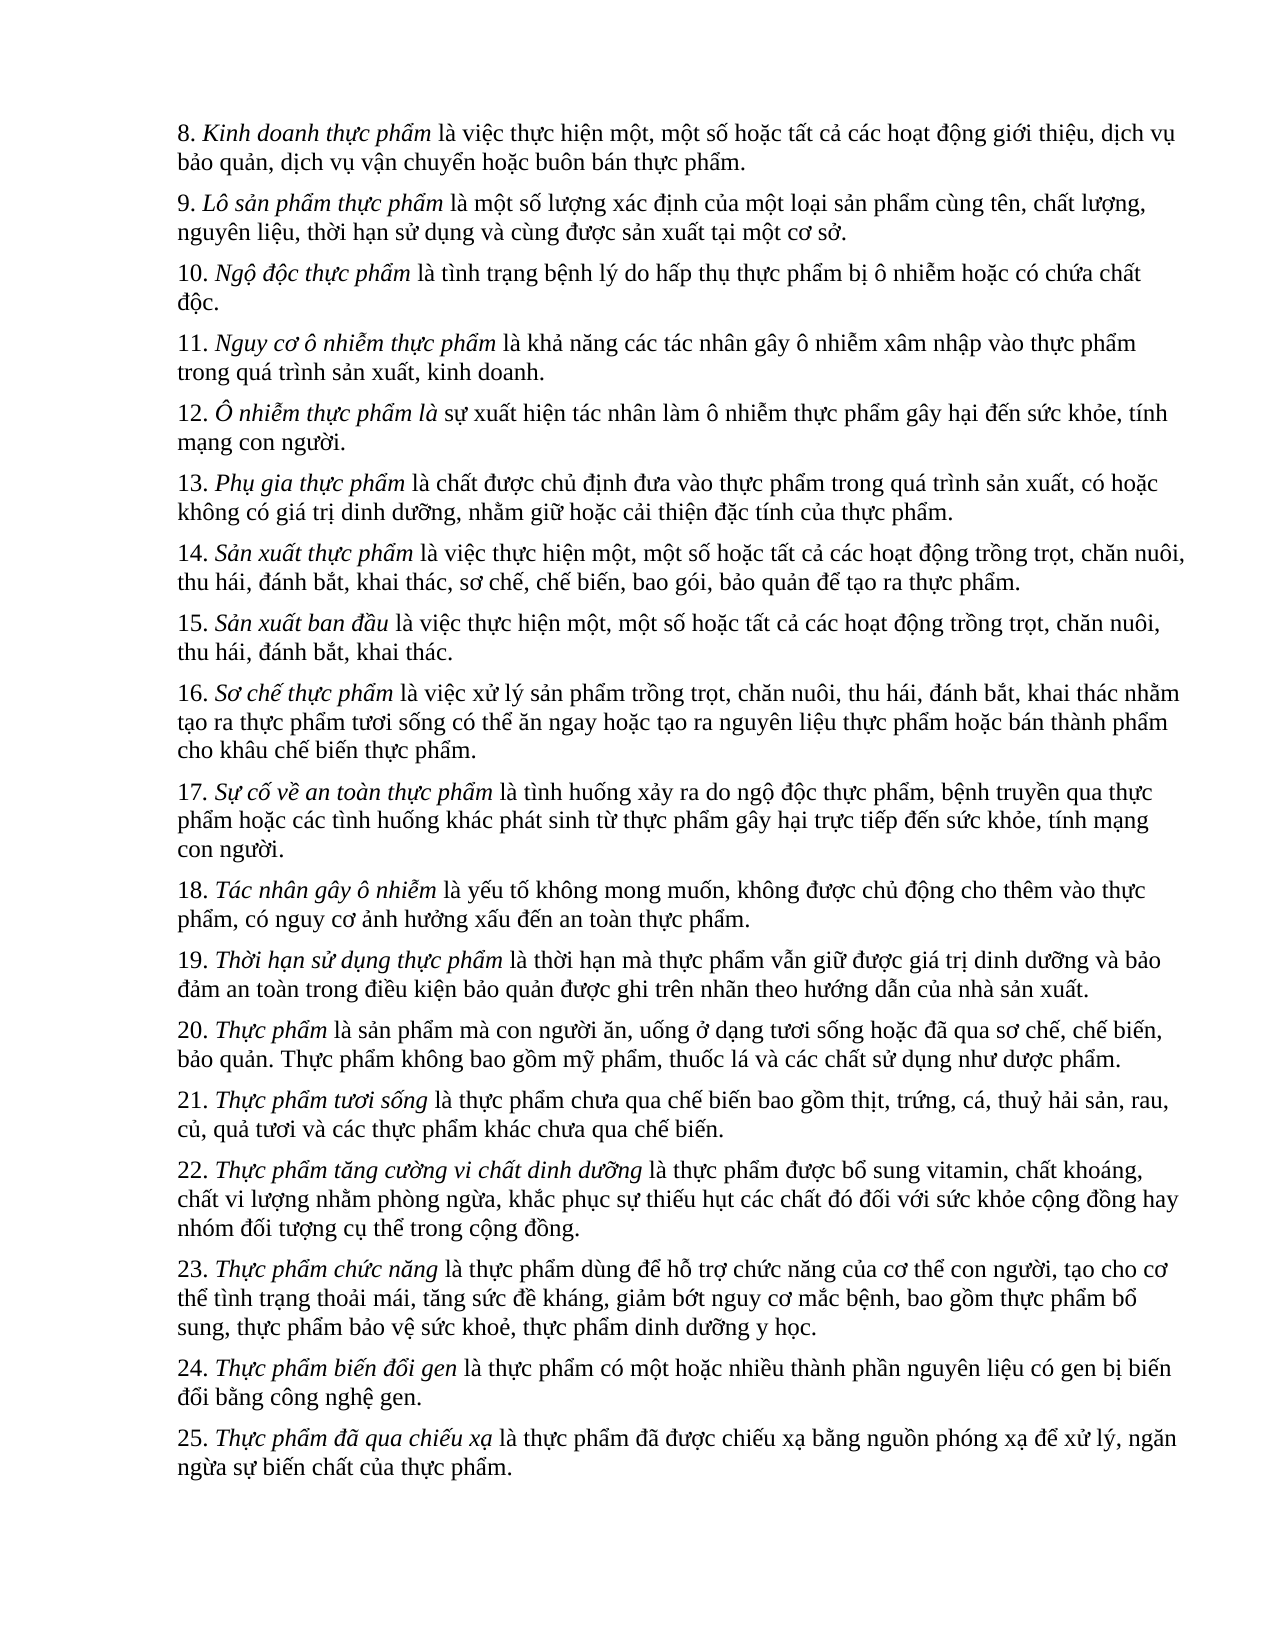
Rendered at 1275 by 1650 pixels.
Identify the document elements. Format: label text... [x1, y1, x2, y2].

text 17. Sự cố về an toàn thực phẩm là tình huống xảy ra do ngộ độc thực phẩm, bệnh truyền qua thực phẩm hoặc các tình huống khác phát sinh từ thực phẩm gây hại trực tiếp đến sức khỏe, tính mạng con người. [177, 777, 1186, 863]
text 20. Thực phẩm là sản phẩm mà con người ăn, uống ở dạng tươi sống hoặc đã qua sơ chế, chế biến, bảo quản. Thực phẩm không bao gồm mỹ phẩm, thuốc lá và các chất sử dụng như dược phẩm. [177, 1016, 1186, 1073]
text 24. Thực phẩm biến đổi gen là thực phẩm có một hoặc nhiều thành phần nguyên liệu có gen bị biến đổi bằng công nghệ gen. [177, 1353, 1186, 1411]
text 8. Kinh doanh thực phẩm là việc thực hiện một, một số hoặc tất cả các hoạt động giới thiệu, dịch vụ bảo quản, dịch vụ vận chuyển hoặc buôn bán thực phẩm. [177, 118, 1186, 176]
text 15. Sản xuất ban đầu là việc thực hiện một, một số hoặc tất cả các hoạt động trồng trọt, chăn nuôi, thu hái, đánh bắt, khai thác. [177, 608, 1186, 666]
text 16. Sơ chế thực phẩm là việc xử lý sản phẩm trồng trọt, chăn nuôi, thu hái, đánh bắt, khai thác nhằm tạo ra thực phẩm tươi sống có thể ăn ngay hoặc tạo ra nguyên liệu thực phẩm hoặc bán thành phẩm cho khâu chế biến thực phẩm. [177, 678, 1186, 764]
text 18. Tác nhân gây ô nhiễm là yếu tố không mong muốn, không được chủ động cho thêm vào thực phẩm, có nguy cơ ảnh hưởng xấu đến an toàn thực phẩm. [177, 876, 1186, 933]
text 11. Nguy cơ ô nhiễm thực phẩm là khả năng các tác nhân gây ô nhiễm xâm nhập vào thực phẩm trong quá trình sản xuất, kinh doanh. [177, 328, 1186, 386]
text 12. Ô nhiễm thực phẩm là sự xuất hiện tác nhân làm ô nhiễm thực phẩm gây hại đến sức khỏe, tính mạng con người. [177, 398, 1186, 456]
text 14. Sản xuất thực phẩm là việc thực hiện một, một số hoặc tất cả các hoạt động trồng trọt, chăn nuôi, thu hái, đánh bắt, khai thác, sơ chế, chế biến, bao gói, bảo quản để tạo ra thực phẩm. [177, 538, 1186, 596]
text 25. Thực phẩm đã qua chiếu xạ là thực phẩm đã được chiếu xạ bằng nguồn phóng xạ để xử lý, ngăn ngừa sự biến chất của thực phẩm. [177, 1423, 1186, 1481]
text 13. Phụ gia thực phẩm là chất được chủ định đưa vào thực phẩm trong quá trình sản xuất, có hoặc không có giá trị dinh dưỡng, nhằm giữ hoặc cải thiện đặc tính của thực phẩm. [177, 468, 1186, 526]
text 22. Thực phẩm tăng cường vi chất dinh dưỡng là thực phẩm được bổ sung vitamin, chất khoáng, chất vi lượng nhằm phòng ngừa, khắc phục sự thiếu hụt các chất đó đối với sức khỏe cộng đồng hay nhóm đối tượng cụ thể trong cộng đồng. [177, 1156, 1186, 1242]
text 10. Ngộ độc thực phẩm là tình trạng bệnh lý do hấp thụ thực phẩm bị ô nhiễm hoặc có chứa chất độc. [177, 258, 1186, 316]
text 19. Thời hạn sử dụng thực phẩm là thời hạn mà thực phẩm vẫn giữ được giá trị dinh dưỡng và bảo đảm an toàn trong điều kiện bảo quản được ghi trên nhãn theo hướng dẫn của nhà sản xuất. [177, 946, 1186, 1003]
text 9. Lô sản phẩm thực phẩm là một số lượng xác định của một loại sản phẩm cùng tên, chất lượng, nguyên liệu, thời hạn sử dụng và cùng được sản xuất tại một cơ sở. [177, 188, 1186, 246]
text 21. Thực phẩm tươi sống là thực phẩm chưa qua chế biến bao gồm thịt, trứng, cá, thuỷ hải sản, rau, củ, quả tươi và các thực phẩm khác chưa qua chế biến. [177, 1086, 1186, 1143]
text 23. Thực phẩm chức năng là thực phẩm dùng để hỗ trợ chức năng của cơ thể con người, tạo cho cơ thể tình trạng thoải mái, tăng sức đề kháng, giảm bớt nguy cơ mắc bệnh, bao gồm thực phẩm bổ sung, thực phẩm bảo vệ sức khoẻ, thực phẩm dinh dưỡng y học. [177, 1254, 1186, 1341]
